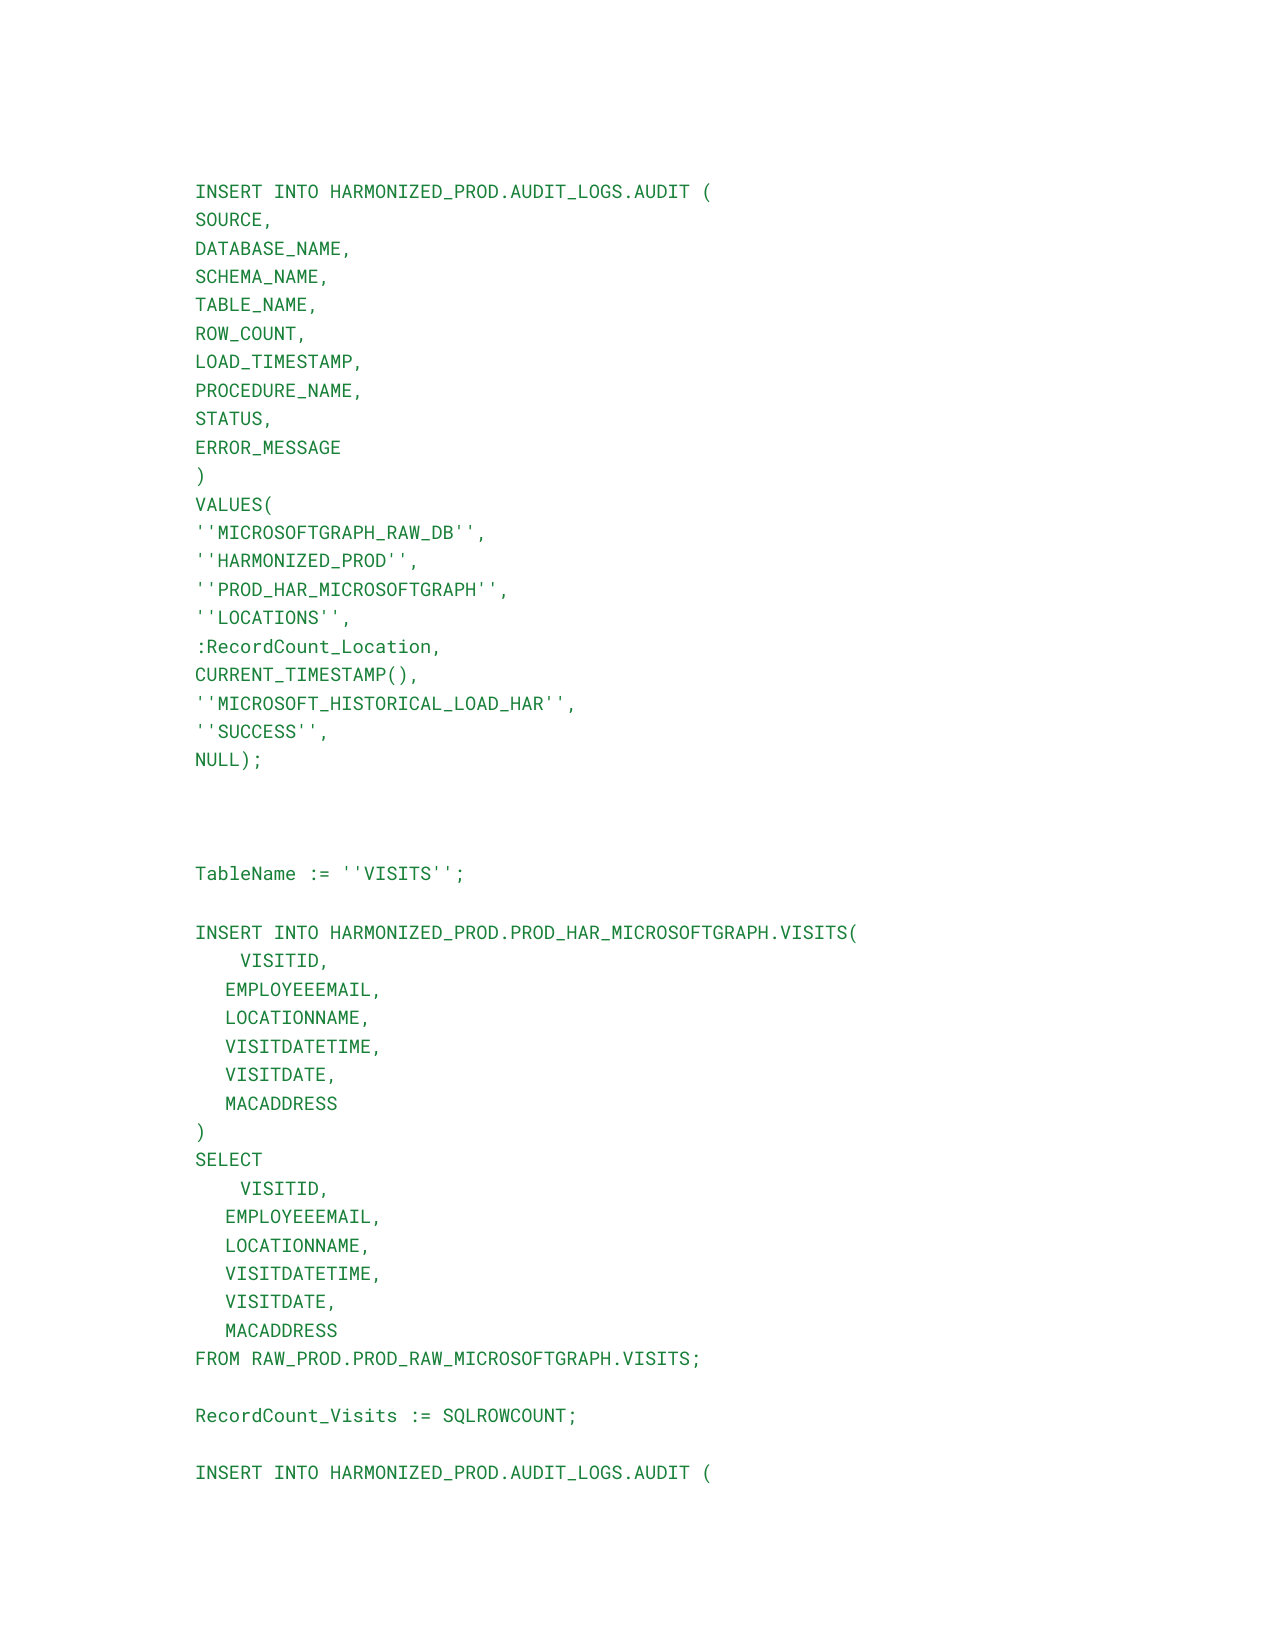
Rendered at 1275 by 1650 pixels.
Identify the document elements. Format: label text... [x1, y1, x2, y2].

text SELECT [150, 1147, 1125, 1172]
text PROCEDURE_NAME, [150, 377, 1125, 402]
text ) [150, 463, 1125, 488]
text NULL); [150, 747, 1125, 772]
text TABLE_NAME, [150, 292, 1125, 317]
text INSERT INTO HARMONIZED_PROD.AUDIT_LOGS.AUDIT ( [150, 1460, 1125, 1485]
text INSERT INTO HARMONIZED_PROD.PROD_HAR_MICROSOFTGRAPH.VISITS( [150, 919, 1125, 944]
text EMPLOYEEEMAIL, [150, 976, 1125, 1001]
text MACADDRESS [150, 1090, 1125, 1115]
text VISITDATE, [150, 1289, 1125, 1314]
text ''PROD_HAR_MICROSOFTGRAPH'', [150, 577, 1125, 601]
text ''HARMONIZED_PROD'', [150, 548, 1125, 573]
text RecordCount_Visits := SQLROWCOUNT; [150, 1403, 1125, 1428]
text LOCATIONNAME, [150, 1232, 1125, 1257]
text ROW_COUNT, [150, 321, 1125, 345]
text ''SUCCESS'', [150, 719, 1125, 743]
text ) [150, 1119, 1125, 1143]
text ERROR_MESSAGE [150, 434, 1125, 459]
text TableName := ''VISITS''; [150, 861, 1125, 886]
text FROM RAW_PROD.PROD_RAW_MICROSOFTGRAPH.VISITS; [150, 1346, 1125, 1371]
text ''LOCATIONS'', [150, 605, 1125, 630]
text ''MICROSOFTGRAPH_RAW_DB'', [150, 520, 1125, 544]
text MACADDRESS [150, 1318, 1125, 1342]
text LOAD_TIMESTAMP, [150, 349, 1125, 374]
text VISITID, [150, 1176, 1125, 1200]
text INSERT INTO HARMONIZED_PROD.AUDIT_LOGS.AUDIT ( [150, 178, 1125, 203]
text CURRENT_TIMESTAMP(), [150, 662, 1125, 687]
text VISITDATE, [150, 1062, 1125, 1087]
text VALUES( [150, 491, 1125, 516]
text LOCATIONNAME, [150, 1005, 1125, 1030]
text VISITID, [150, 948, 1125, 973]
text STATUS, [150, 406, 1125, 431]
text VISITDATETIME, [150, 1261, 1125, 1286]
text :RecordCount_Location, [150, 633, 1125, 658]
text SCHEMA_NAME, [150, 264, 1125, 288]
text EMPLOYEEEMAIL, [150, 1204, 1125, 1229]
text SOURCE, [150, 207, 1125, 232]
text ''MICROSOFT_HISTORICAL_LOAD_HAR'', [150, 690, 1125, 715]
text VISITDATETIME, [150, 1033, 1125, 1058]
text DATABASE_NAME, [150, 235, 1125, 260]
